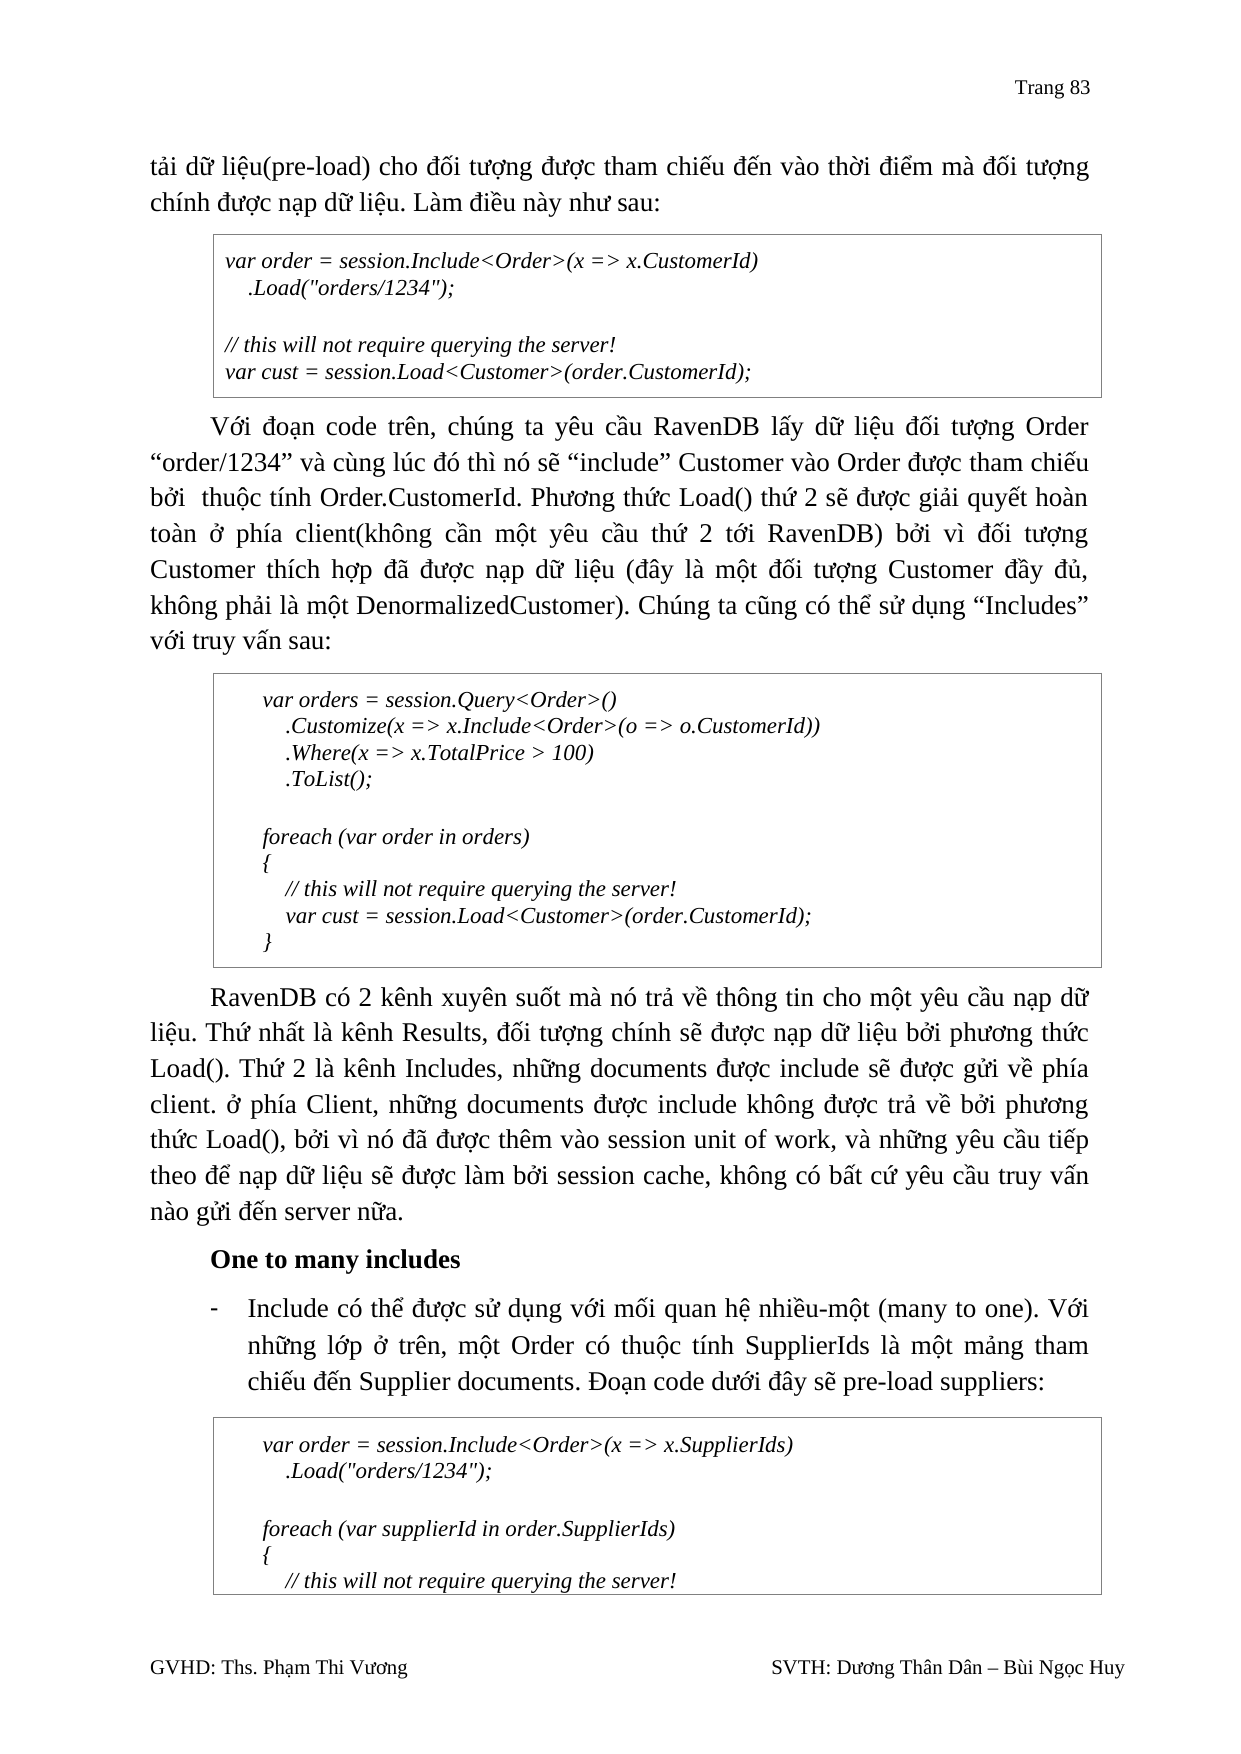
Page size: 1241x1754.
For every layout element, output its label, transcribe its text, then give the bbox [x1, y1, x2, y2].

text One to many includes [150, 1243, 1090, 1274]
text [150, 150, 1090, 217]
list Include có thể được sử dụng với mối quan hệ nhiều-một (many to one). Với những lớp ở trên, một Order có thuộc tính SupplierIds là một mảng tham chiếu đến Supplier documents. Đoạn code dưới đây sẽ pre-load suppliers: [210, 1291, 1090, 1396]
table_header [214, 1418, 1101, 1594]
table_header var orders = session.Query<Order>() .Customize(x => x.Include<Order>(o => o.CustomerId)) .Where(x => x.TotalPrice > 100) .ToList(); foreach (var order in orders) { // this will not require querying the server! var cust = session.Load<Customer>(order.CustomerId); } [214, 674, 1101, 967]
table_header var order = session.Include<Order>(x => x.CustomerId) .Load("orders/1234"); // this will not require querying the server! var cust = session.Load<Customer>(order.CustomerId); [214, 235, 1101, 397]
text Với đoạn code trên, chúng ta yêu cầu RavenDB lấy dữ liệu đối tượng Order “order/1234” và cùng lúc đó thì nó sẽ “include” Customer vào Order được tham chiếu bởi thuộc tính Order.CustomerId. Phương thức Load() thứ 2 sẽ được giải quyết hoàn toàn ở phía client(không cần một yêu cầu thứ 2 tới RavenDB) bởi vì đối tượng Customer thích hợp đã được nạp dữ liệu (đây là một đối tượng Customer đầy đủ, không phải là một DenormalizedCustomer). Chúng ta cũng có thể sử dụng “Includes” với truy vấn sau: [150, 410, 1090, 656]
text RavenDB có 2 kênh xuyên suốt mà nó trả về thông tin cho một yêu cầu nạp dữ liệu. Thứ nhất là kênh Results, đối tượng chính sẽ được nạp dữ liệu bởi phương thức Load(). Thứ 2 là kênh Includes, những documents được include sẽ được gửi về phía client. ở phía Client, những documents được include không được trả về bởi phương thức Load(), bởi vì nó đã được thêm vào session unit of work, và những yêu cầu tiếp theo để nạp dữ liệu sẽ được làm bởi session cache, không có bất cứ yêu cầu truy vấn nào gửi đến server nữa. [150, 981, 1090, 1226]
